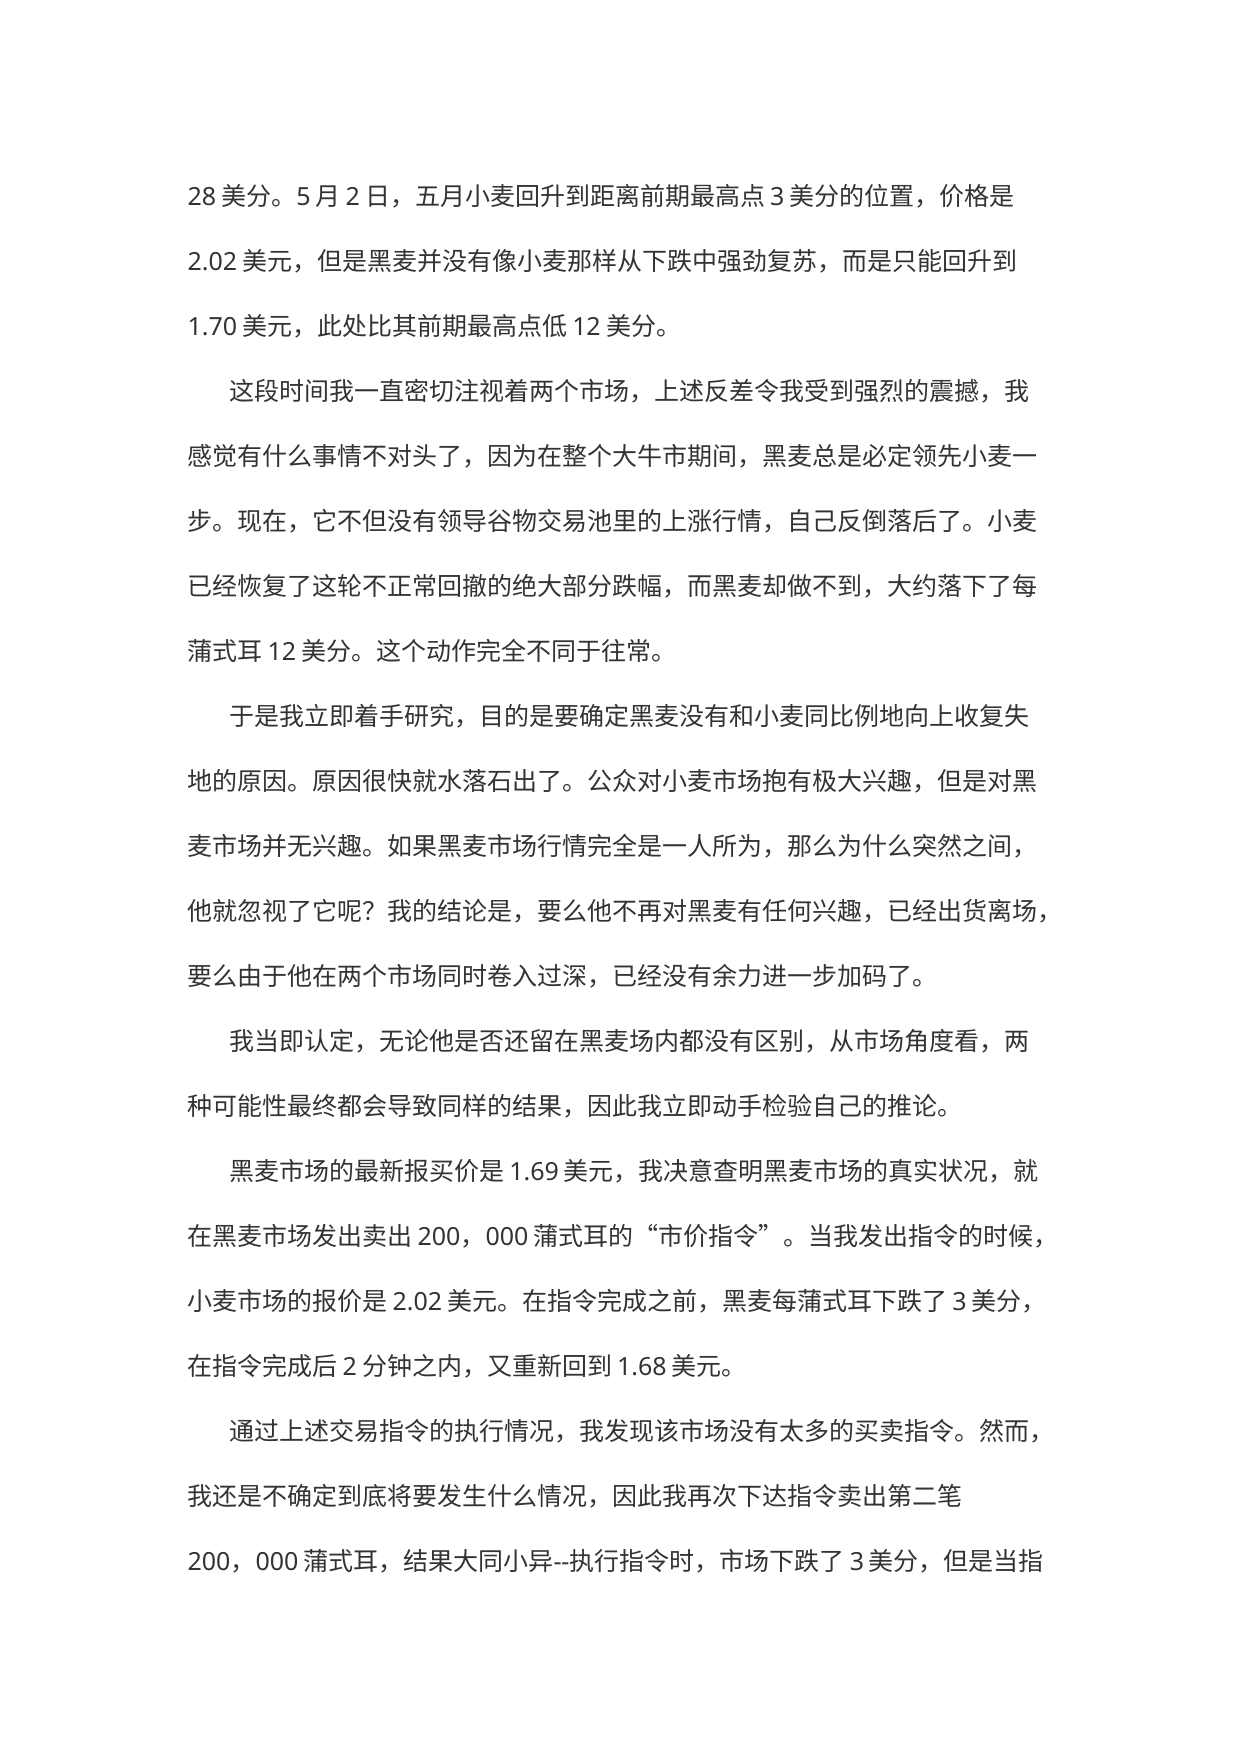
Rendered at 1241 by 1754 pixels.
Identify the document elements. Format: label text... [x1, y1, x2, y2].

text 这段时间我一直密切注视着两个市场，上述反差令我受到强烈的震撼，我感觉有什么事情不对头了，因为在整个大牛市期间，黑麦总是必定领先小麦一步。现在，它不但没有领导谷物交易池里的上涨行情，自己反倒落后了。小麦已经恢复了这轮不正常回撤的绝大部分跌幅，而黑麦却做不到，大约落下了每蒲式耳12美分。这个动作完全不同于往常。 [187, 357, 1053, 682]
text 黑麦市场的最新报买价是1.69美元，我决意查明黑麦市场的真实状况，就在黑麦市场发出卖出200，000蒲式耳的“市价指令”。当我发出指令的时候，小麦市场的报价是2.02美元。在指令完成之前，黑麦每蒲式耳下跌了3美分，在指令完成后2分钟之内，又重新回到1.68美元。 [187, 1137, 1053, 1397]
text 我当即认定，无论他是否还留在黑麦场内都没有区别，从市场角度看，两种可能性最终都会导致同样的结果，因此我立即动手检验自己的推论。 [187, 1007, 1053, 1137]
text 于是我立即着手研究，目的是要确定黑麦没有和小麦同比例地向上收复失地的原因。原因很快就水落石出了。公众对小麦市场抱有极大兴趣，但是对黑麦市场并无兴趣。如果黑麦市场行情完全是一人所为，那么为什么突然之间，他就忽视了它呢？我的结论是，要么他不再对黑麦有任何兴趣，已经出货离场，要么由于他在两个市场同时卷入过深，已经没有余力进一步加码了。 [187, 682, 1053, 1007]
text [187, 1397, 1053, 1592]
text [187, 162, 1053, 357]
